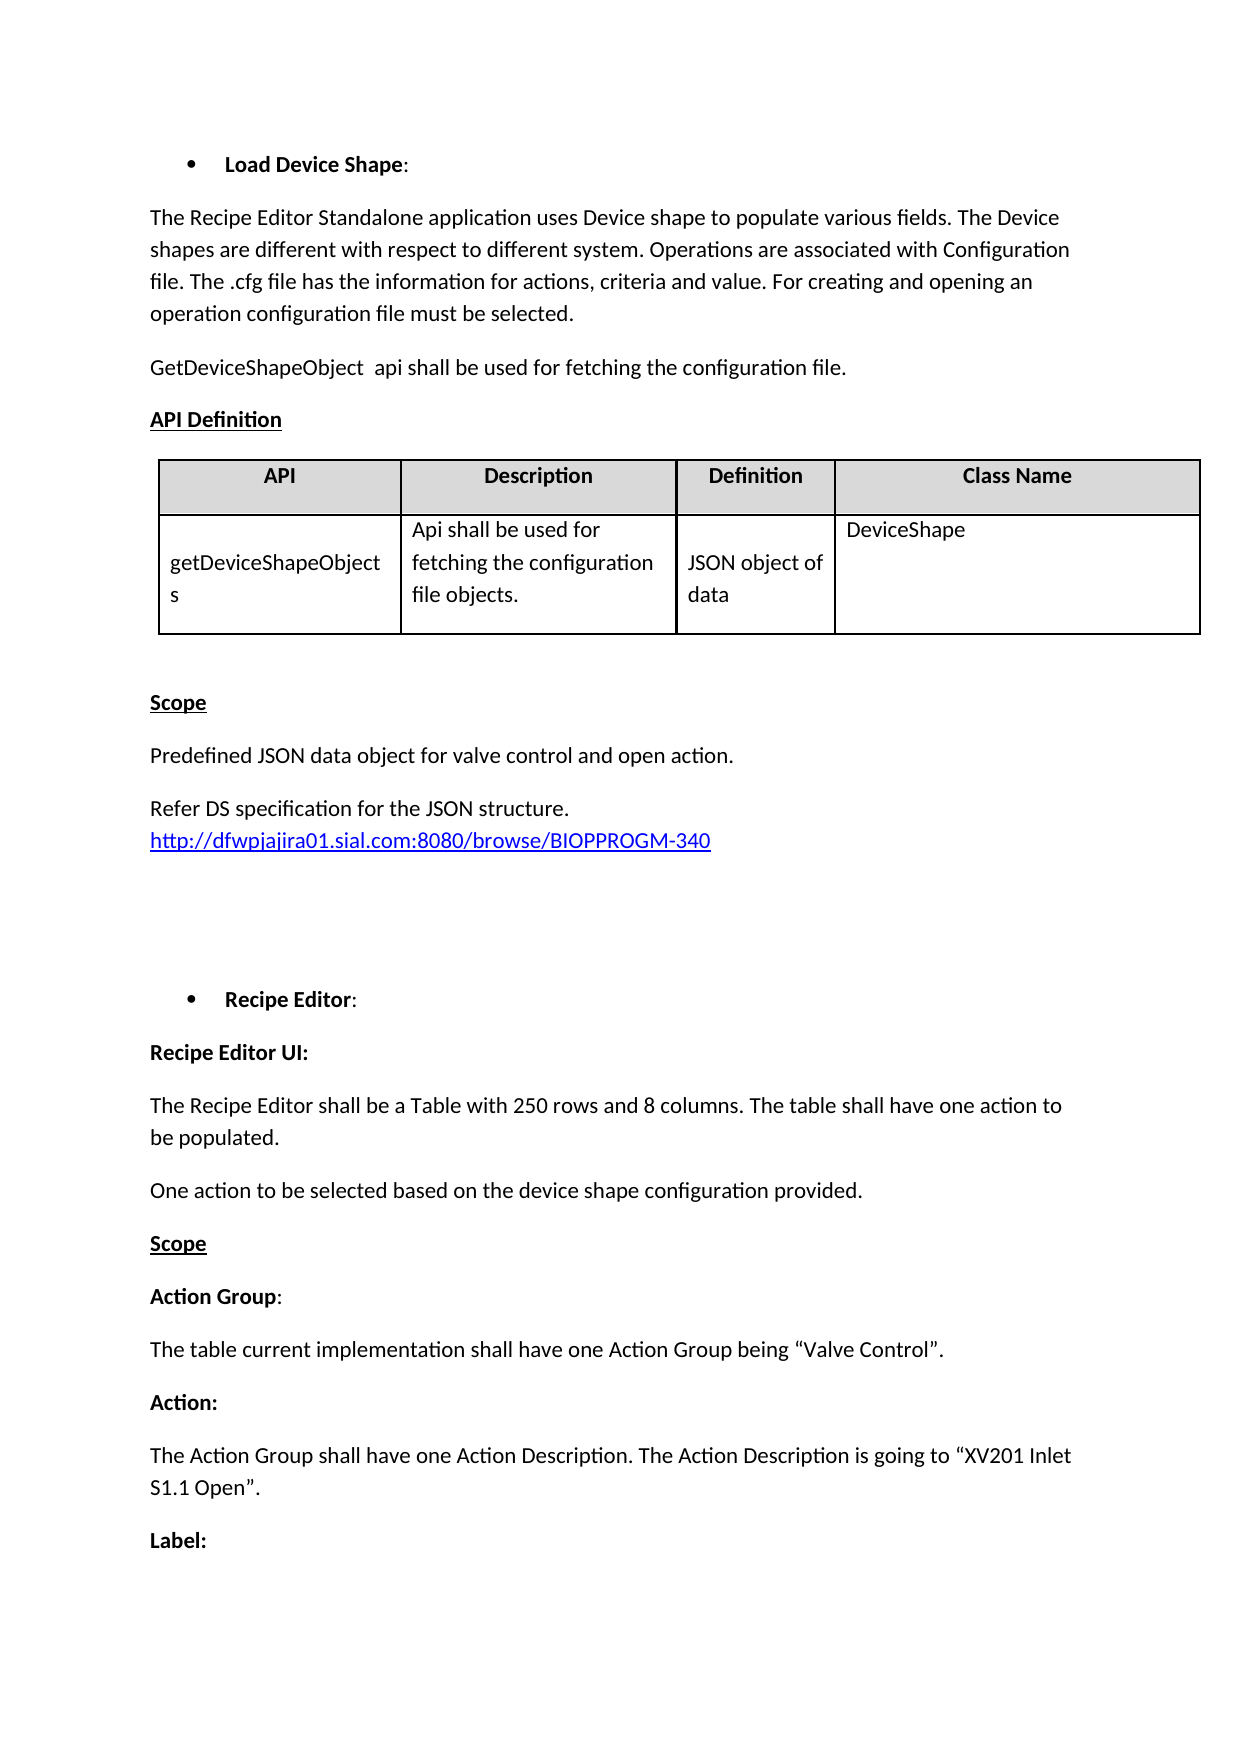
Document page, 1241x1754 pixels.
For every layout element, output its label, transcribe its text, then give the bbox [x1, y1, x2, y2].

list Recipe Editor: [187, 985, 1090, 1013]
text The Recipe Editor Standalone application uses Device shape to populate various fields. The Device shapes are different with respect to different system. Operations are associated with Configuration file. The .cfg file has the information for actions, criteria and value. For creating and opening an operation configuration file must be selected. [150, 203, 1090, 328]
text One action to be selected based on the device shape configuration provided. [150, 1176, 1090, 1204]
table_cell JSON object of data [678, 516, 834, 633]
table_header Description [402, 461, 675, 513]
text Action Group: [150, 1282, 1090, 1310]
text Scope [150, 688, 1090, 716]
text The Recipe Editor shall be a Table with 250 rows and 8 columns. The table shall have one action to be populated. [150, 1091, 1090, 1151]
list Load Device Shape: [187, 150, 1090, 178]
table_cell DeviceShape [836, 516, 1199, 633]
text Action: [150, 1388, 1090, 1416]
table_header API [160, 461, 400, 513]
table_header Definition [678, 461, 834, 513]
text Recipe Editor UI: [150, 1038, 1090, 1066]
text Predefined JSON data object for valve control and open action. [150, 741, 1090, 769]
text Scope [150, 1229, 1090, 1257]
table_cell getDeviceShapeObjects [160, 516, 400, 633]
table_cell Api shall be used for fetching the configuration file objects. [402, 516, 675, 633]
table_header Class Name [836, 461, 1199, 513]
text The table current implementation shall have one Action Group being “Valve Control”. [150, 1335, 1090, 1363]
text API Definition [150, 406, 1090, 434]
text Refer DS specification for the JSON structure. http://dfwpjajira01.sial.com:8080/browse/BIOPPROGM-340 [150, 794, 1090, 854]
text GetDeviceShapeObject api shall be used for fetching the configuration file. [150, 353, 1090, 381]
text Label: [150, 1527, 1090, 1554]
text The Action Group shall have one Action Description. The Action Description is going to “XV201 Inlet S1.1 Open”. [150, 1441, 1090, 1502]
